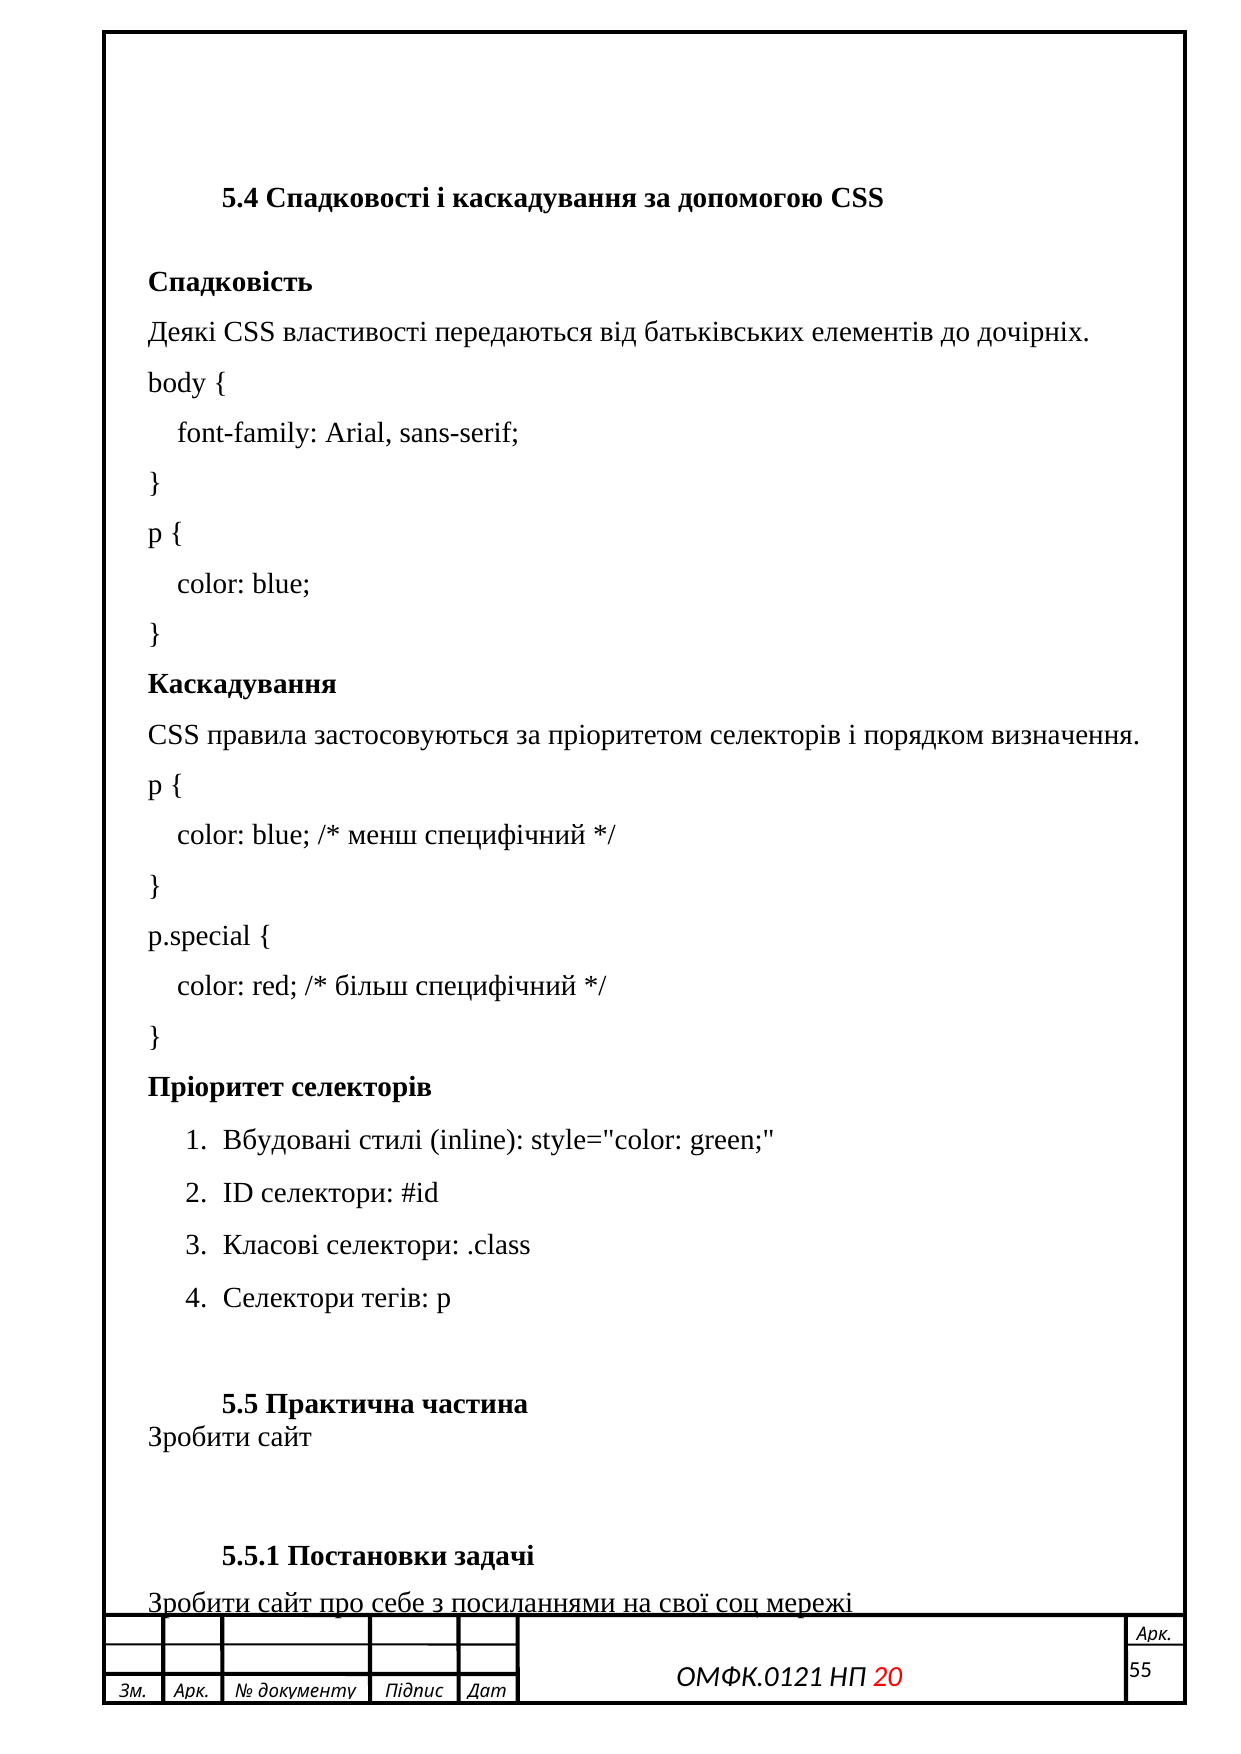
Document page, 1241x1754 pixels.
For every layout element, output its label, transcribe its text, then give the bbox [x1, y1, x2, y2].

list ID селектори: #id [185, 1175, 1152, 1208]
text Зробити сайт про себе з посиланнями на свої соц мережі [148, 1585, 1152, 1619]
text } [148, 616, 1152, 650]
text color: blue; /* менш специфічний */ [148, 817, 1152, 851]
subtitle 5.4 Спадковості і каскадування за допомогою CSS [148, 180, 1152, 214]
text p { [148, 516, 1152, 549]
list Вбудовані стилі (inline): style="color: green;" [185, 1122, 1152, 1155]
text Зробити сайт [148, 1419, 1152, 1453]
text color: blue; [148, 566, 1152, 599]
text Деякі CSS властивості передаються від батьківських елементів до дочірніх. [148, 314, 1152, 348]
text Каскадування [148, 667, 1152, 700]
text font-family: Arial, sans-serif; [148, 415, 1152, 448]
text CSS правила застосовуються за пріоритетом селекторів і порядком визначення. [148, 717, 1152, 750]
list Класові селектори: .class [185, 1227, 1152, 1261]
text Спадковість [148, 264, 1152, 298]
subtitle 5.5 Практична частина [148, 1386, 1152, 1419]
list Селектори тегів: p [185, 1280, 1152, 1314]
text } [148, 1019, 1152, 1052]
text color: red; /* більш специфічний */ [148, 968, 1152, 1002]
text } [148, 868, 1152, 901]
text body { [148, 365, 1152, 398]
text p { [148, 767, 1152, 801]
text } [148, 465, 1152, 499]
text Пріоритет селекторів [148, 1069, 1152, 1103]
text p.special { [148, 918, 1152, 952]
subtitle 5.5.1 Постановки задачі [148, 1538, 1152, 1572]
